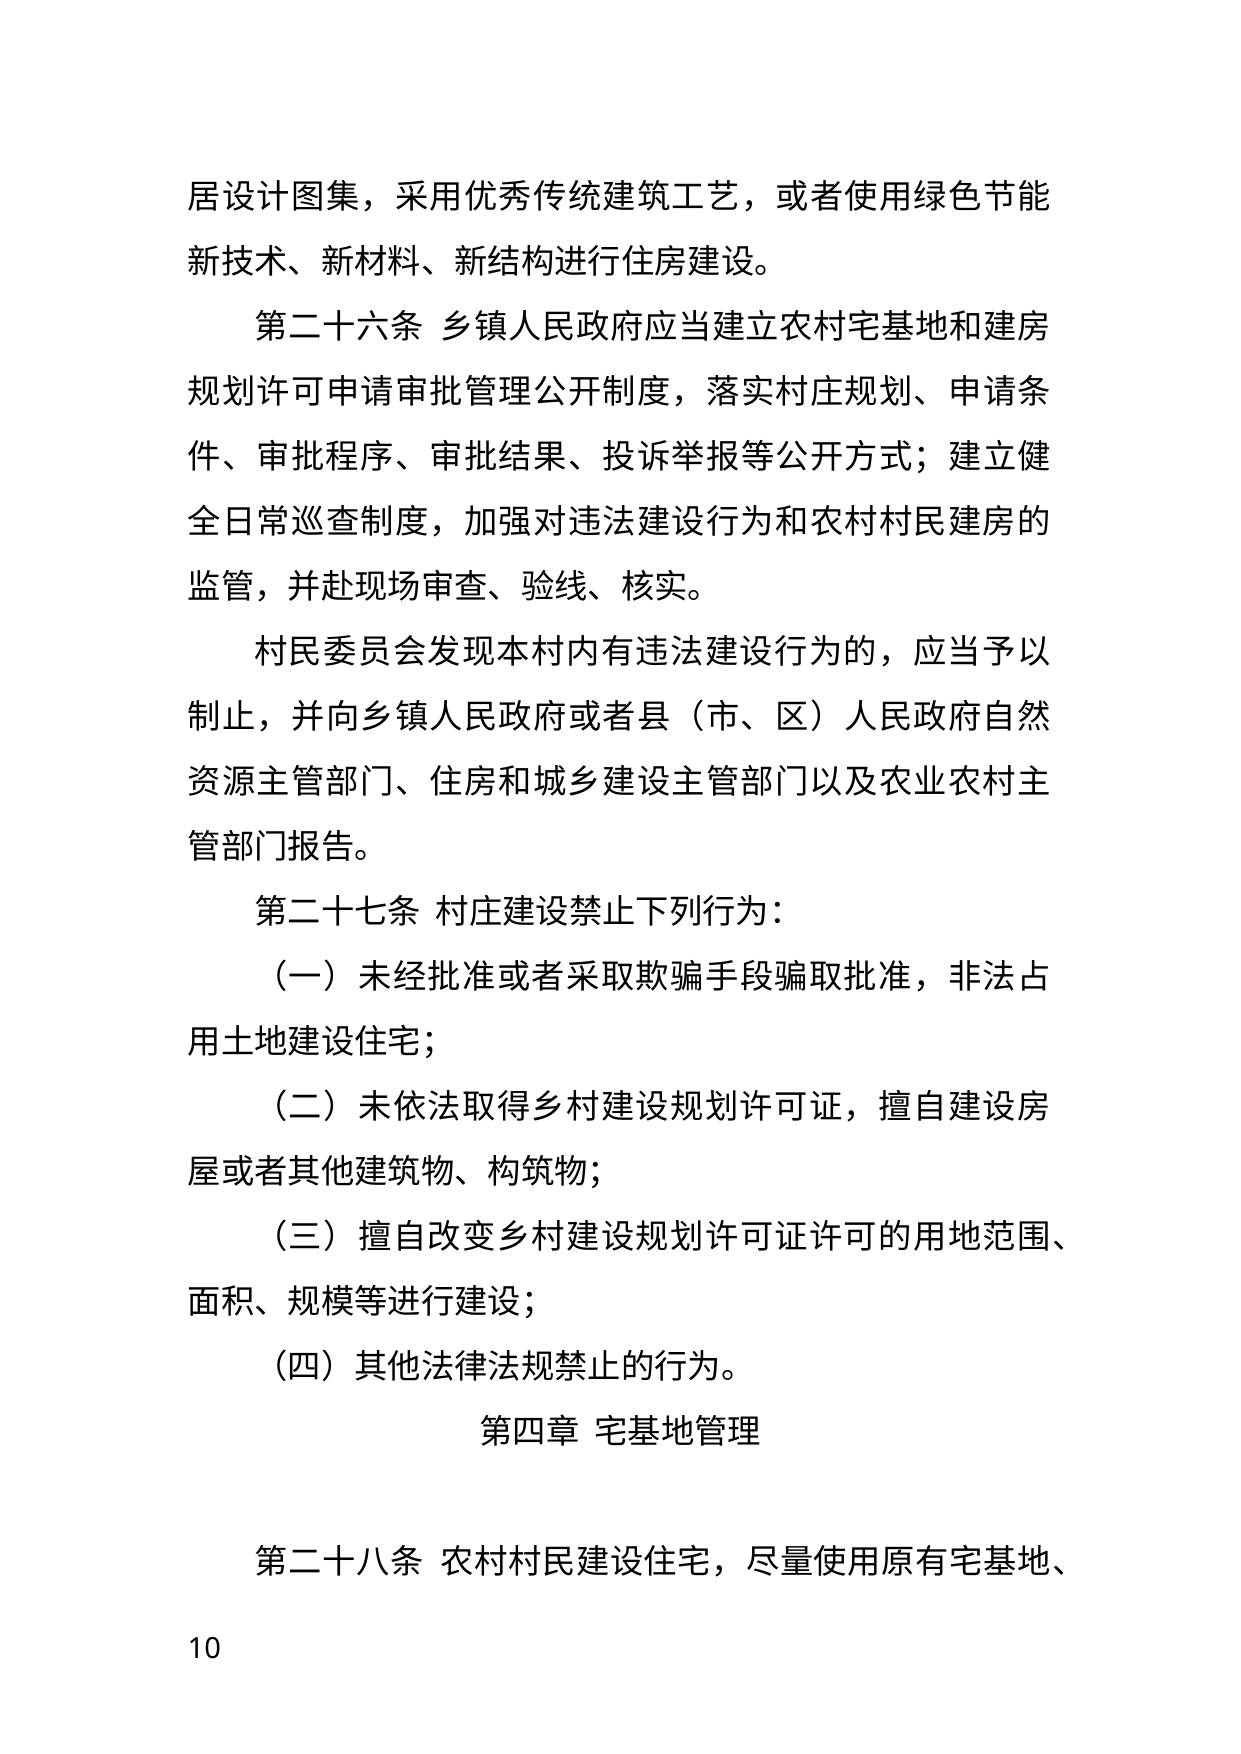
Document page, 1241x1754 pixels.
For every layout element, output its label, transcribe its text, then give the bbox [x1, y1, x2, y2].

text 第二十六条 乡镇人民政府应当建立农村宅基地和建房规划许可申请审批管理公开制度，落实村庄规划、申请条件、审批程序、审批结果、投诉举报等公开方式；建立健全日常巡查制度，加强对违法建设行为和农村村民建房的监管，并赴现场审查、验线、核实。 [187, 292, 1053, 617]
text 第四章 宅基地管理 [187, 1397, 1053, 1462]
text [187, 1527, 1053, 1592]
text （三）擅自改变乡村建设规划许可证许可的用地范围、面积、规模等进行建设； [187, 1202, 1053, 1332]
text 第二十七条 村庄建设禁止下列行为： [187, 877, 1053, 942]
text （一）未经批准或者采取欺骗手段骗取批准，非法占用土地建设住宅； [187, 942, 1053, 1072]
text （四）其他法律法规禁止的行为。 [187, 1332, 1053, 1397]
text （二）未依法取得乡村建设规划许可证，擅自建设房屋或者其他建筑物、构筑物； [187, 1072, 1053, 1202]
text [187, 162, 1053, 292]
text 村民委员会发现本村内有违法建设行为的，应当予以制止，并向乡镇人民政府或者县（市、区）人民政府自然资源主管部门、住房和城乡建设主管部门以及农业农村主管部门报告。 [187, 617, 1053, 877]
